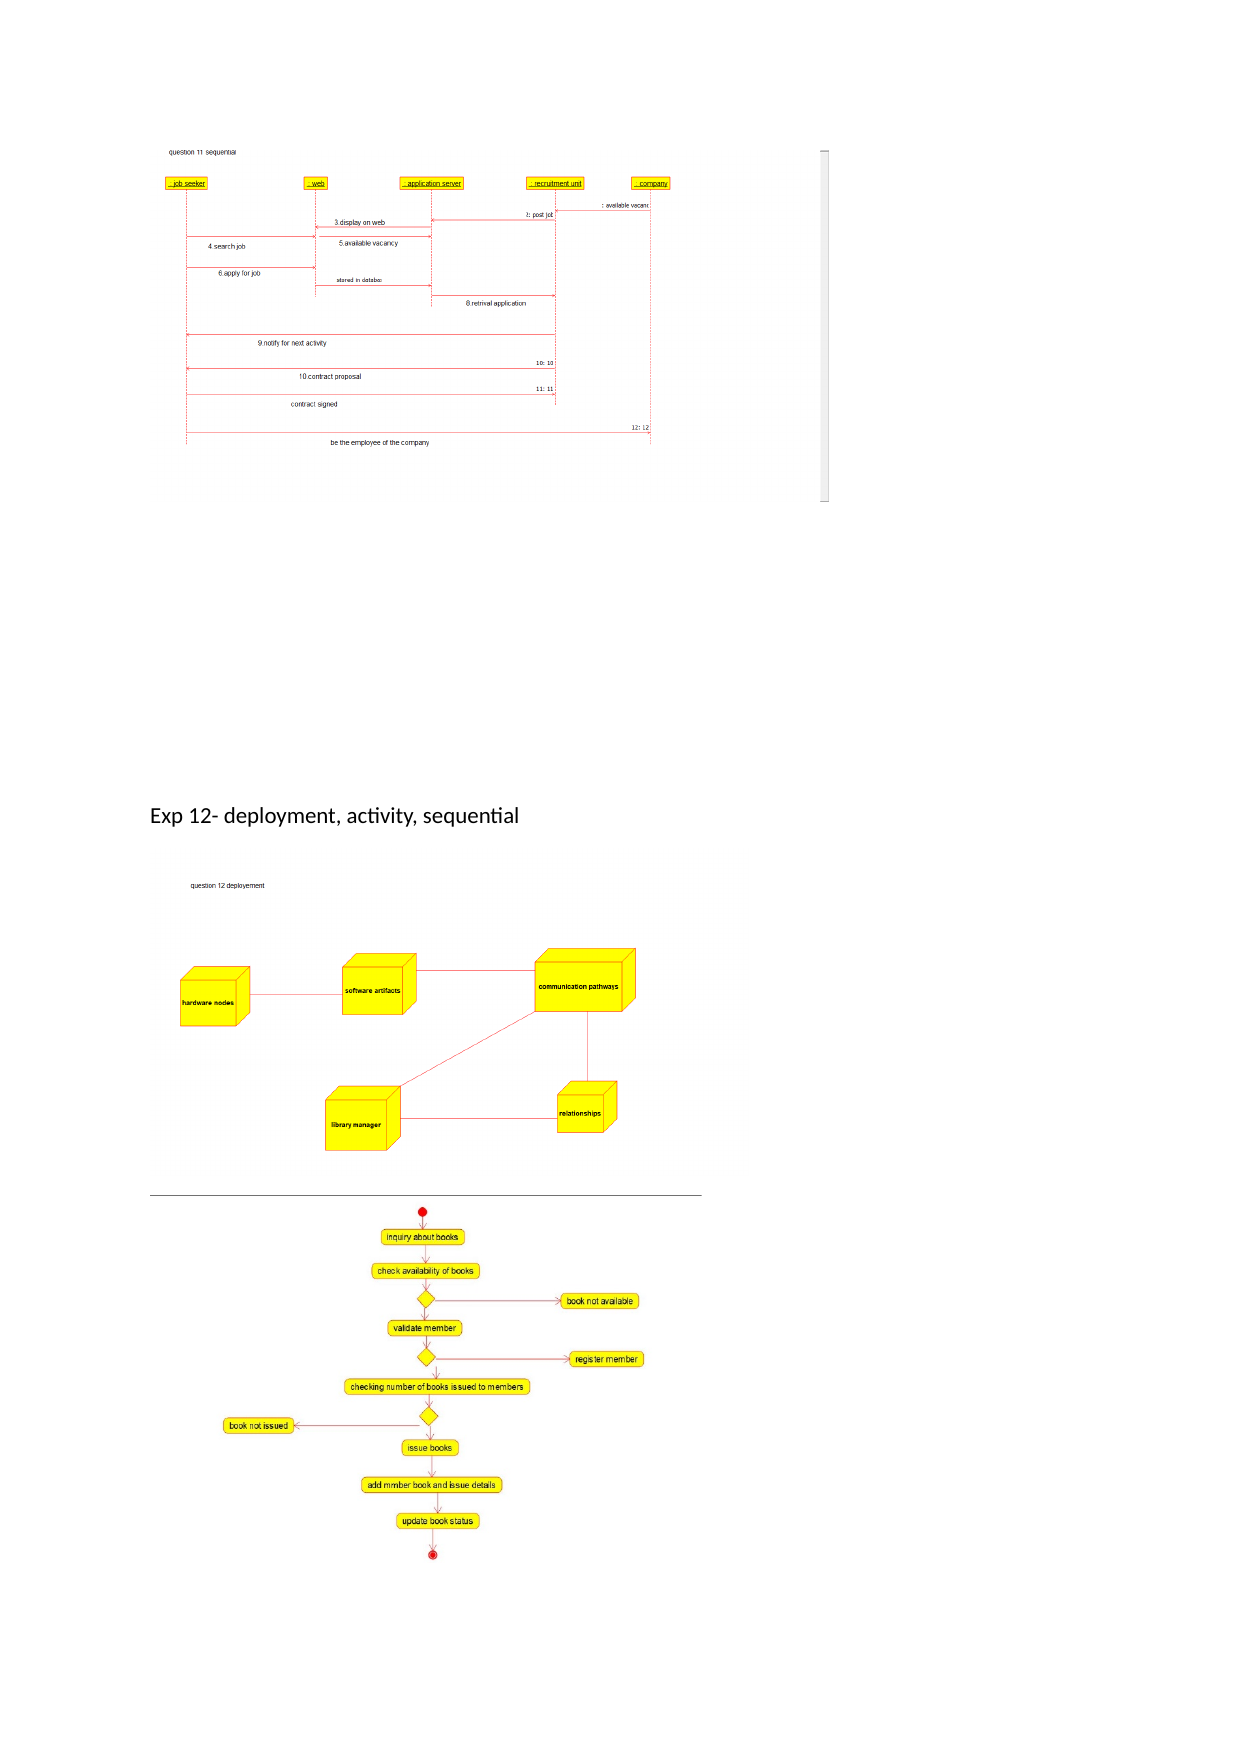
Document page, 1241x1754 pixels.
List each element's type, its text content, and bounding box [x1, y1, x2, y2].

text Exp 12- deployment, activity, sequential [150, 801, 1090, 829]
picture [150, 150, 829, 502]
picture [150, 848, 749, 1176]
picture [150, 1195, 702, 1563]
